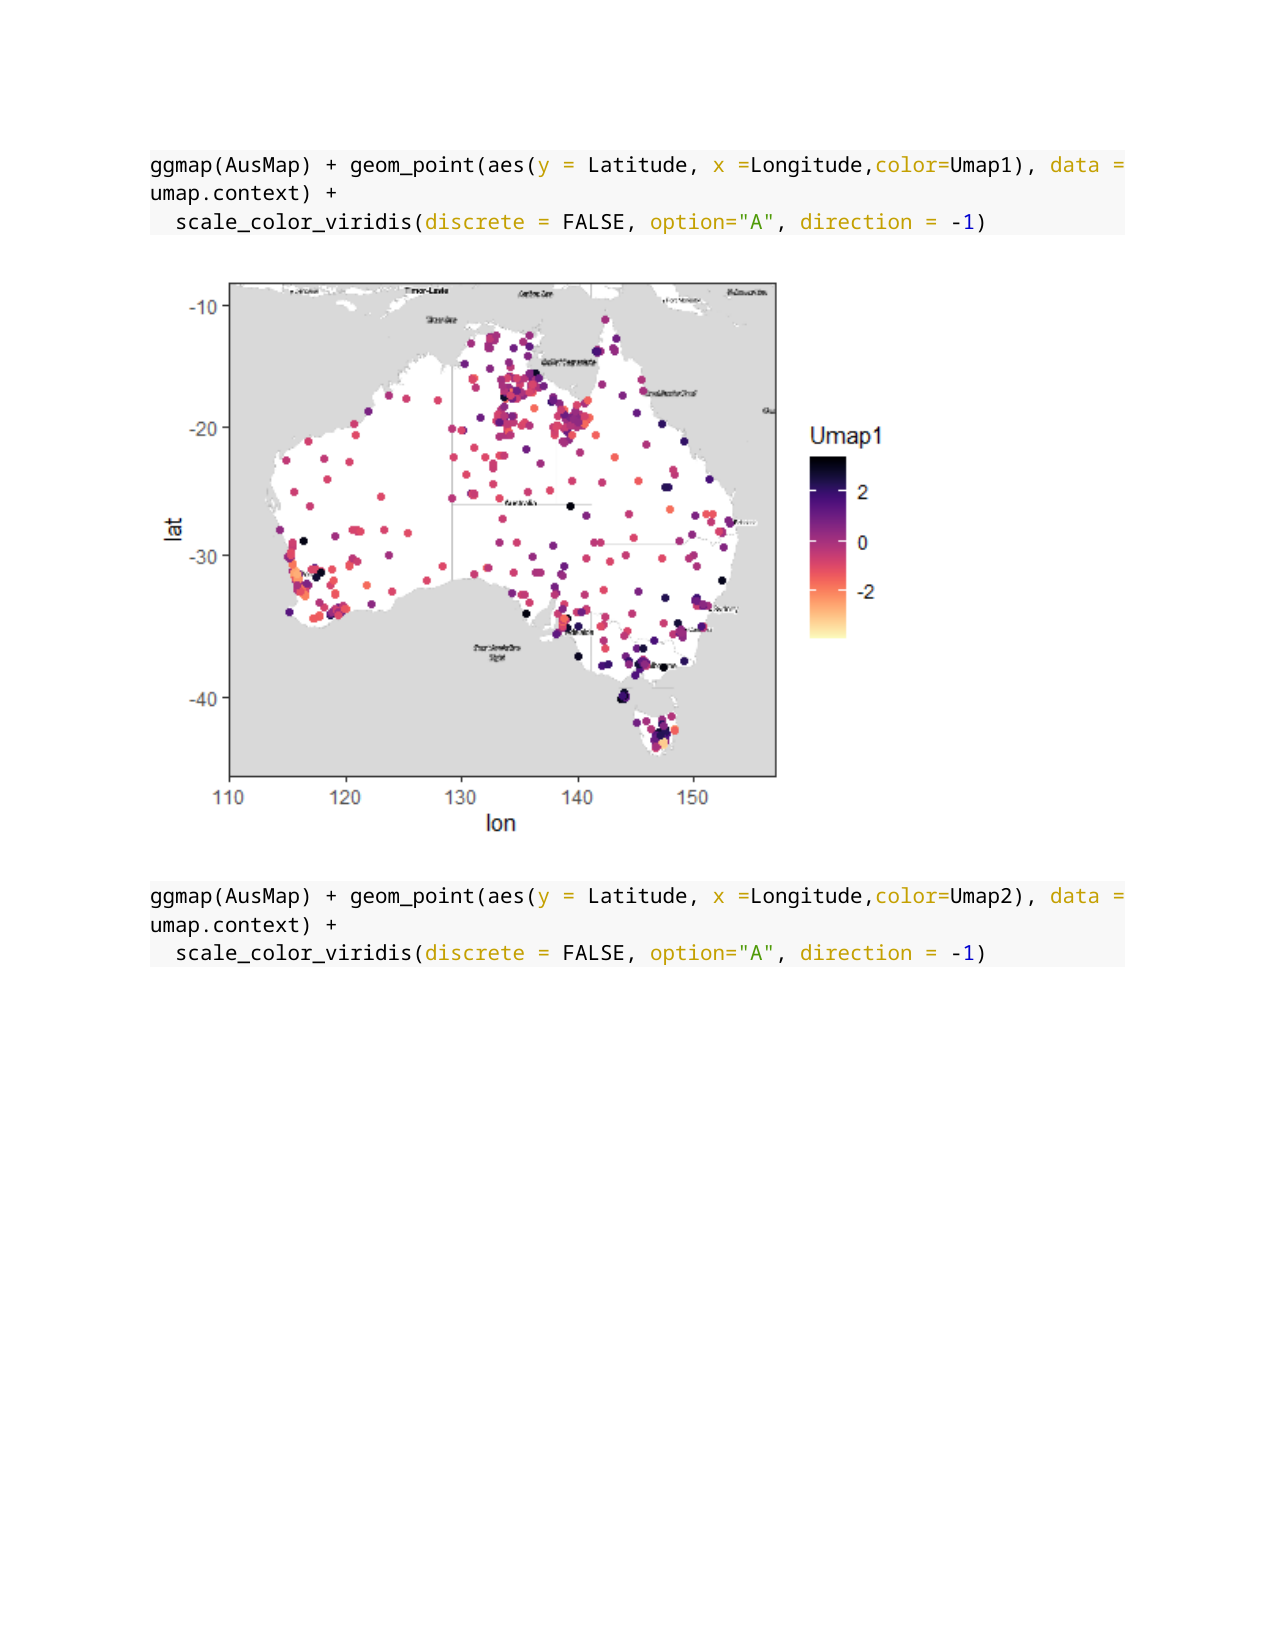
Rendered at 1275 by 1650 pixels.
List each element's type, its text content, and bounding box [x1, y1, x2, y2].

text ggmap(AusMap) + geom_point(aes(y = Latitude, x =Longitude,color=Umap2), data = umap.context) + scale_color_viridis(discrete = FALSE, option="A", direction = -1) [337, 881, 1125, 967]
text ggmap(AusMap) + geom_point(aes(y = Latitude, x =Longitude,color=Umap1), data = umap.context) + scale_color_viridis(discrete = FALSE, option="A", direction = -1) [150, 150, 1125, 235]
picture [150, 256, 908, 863]
